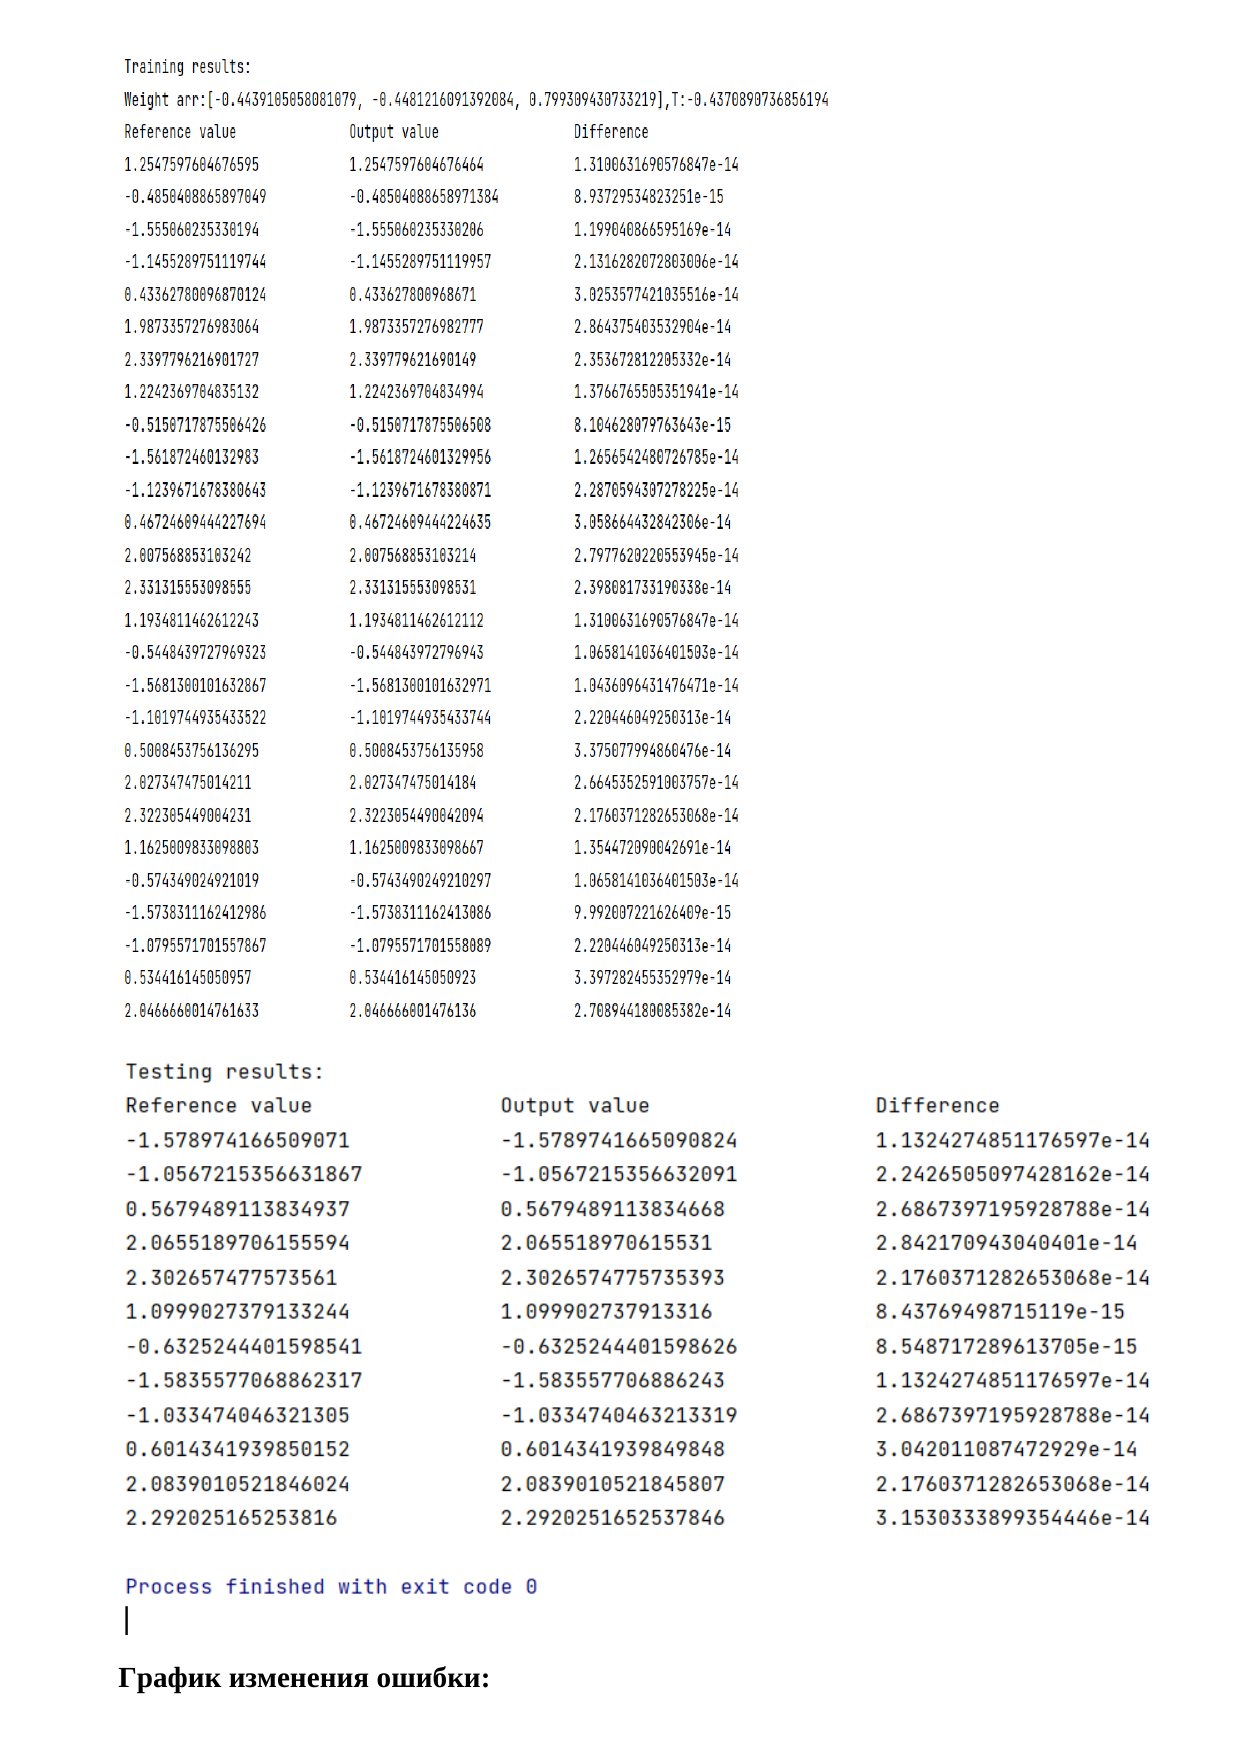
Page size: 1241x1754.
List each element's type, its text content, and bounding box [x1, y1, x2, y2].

picture [118, 1055, 1182, 1635]
picture [118, 59, 830, 1031]
text График изменения ошибки: [118, 1660, 1181, 1693]
